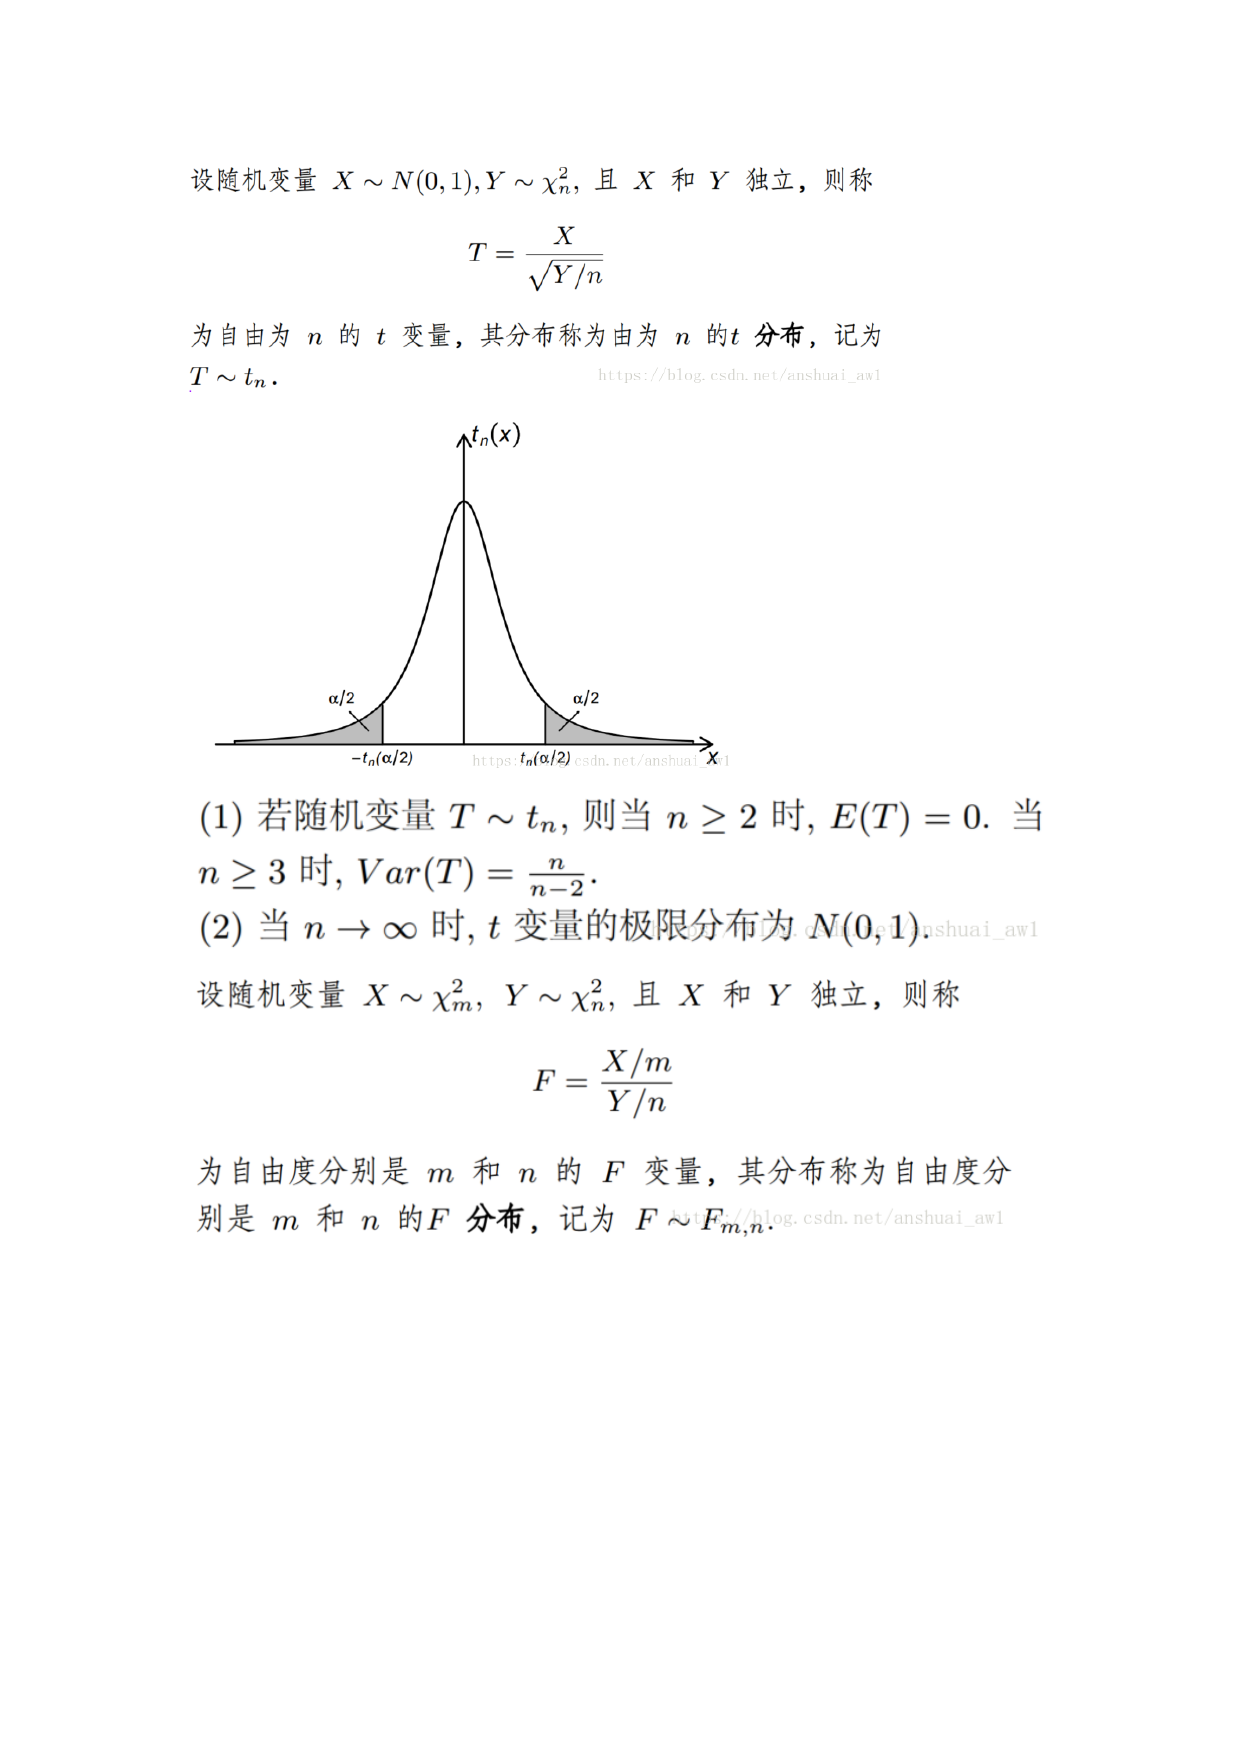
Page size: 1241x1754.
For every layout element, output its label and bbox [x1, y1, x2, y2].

picture [187, 162, 891, 392]
picture [187, 973, 1016, 1238]
picture [187, 796, 1053, 953]
picture [187, 412, 738, 776]
